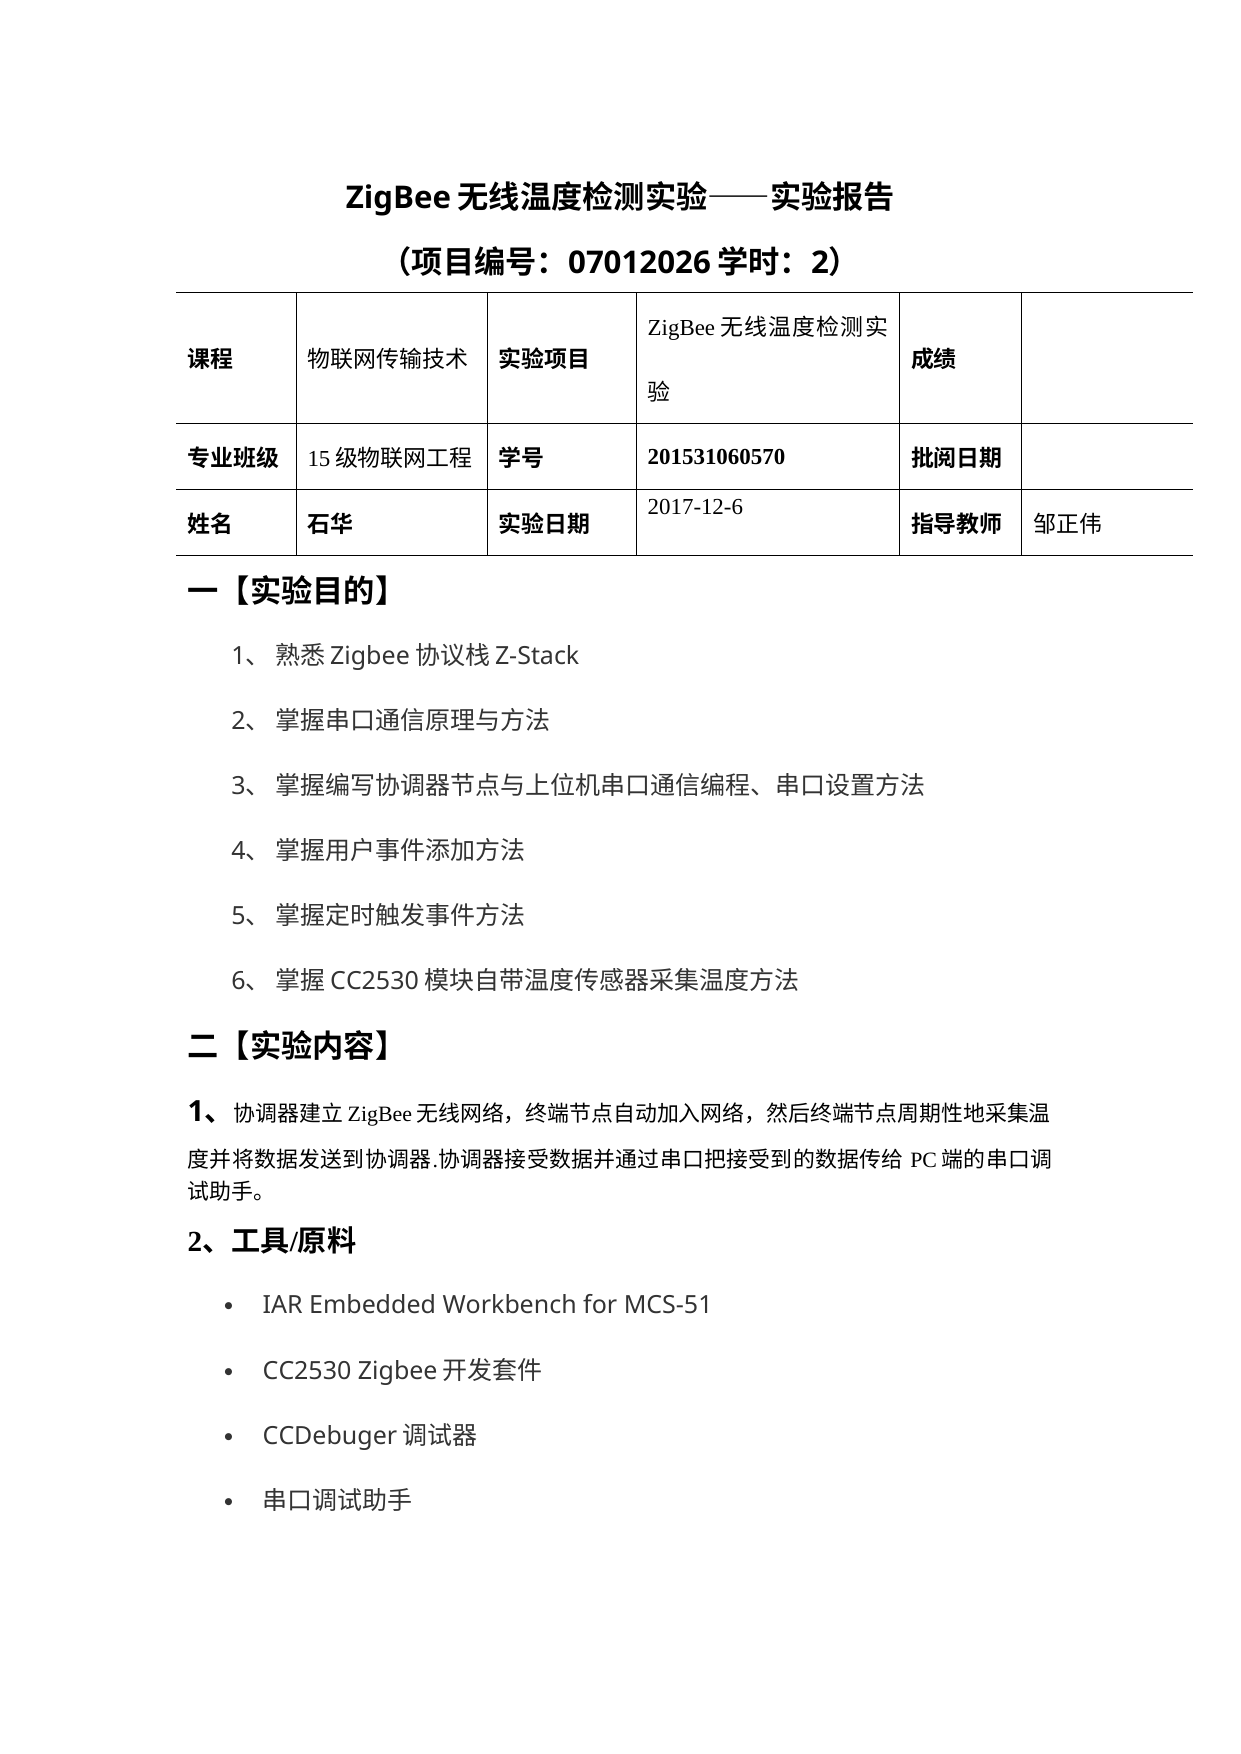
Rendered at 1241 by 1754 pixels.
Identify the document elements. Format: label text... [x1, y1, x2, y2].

table_cell 专业班级 [176, 424, 296, 489]
table_header ZigBee无线温度检测实验 [637, 293, 899, 423]
list 掌握编写协调器节点与上位机串口通信编程、串口设置方法 [231, 751, 1053, 816]
list 掌握用户事件添加方法 [231, 816, 1053, 881]
table_cell 实验日期 [488, 490, 636, 555]
list CCDebuger调试器 [225, 1401, 1053, 1466]
table_cell 批阅日期 [900, 424, 1021, 489]
table_cell 姓名 [176, 490, 296, 555]
text ZigBee无线温度检测实验——实验报告 [187, 162, 1053, 227]
text 二【实验内容】 [187, 1011, 1053, 1076]
table_header [1022, 293, 1193, 423]
table_header 物联网传输技术 [297, 293, 487, 423]
table_cell 2017-12-6 [637, 490, 899, 555]
text 2、工具/原料 [187, 1206, 1053, 1271]
text 一【实验目的】 [187, 556, 1053, 621]
table_cell 指导教师 [900, 490, 1021, 555]
list CC2530 Zigbee开发套件 [225, 1336, 1053, 1401]
table_header 成绩 [900, 293, 1021, 423]
list 串口调试助手 [225, 1466, 1053, 1531]
table_cell 石华 [297, 490, 487, 555]
table_cell 学号 [488, 424, 636, 489]
table_cell 15级物联网工程 [297, 424, 487, 489]
list IAR Embedded Workbench for MCS-51 [225, 1271, 1053, 1336]
list 掌握定时触发事件方法 [231, 881, 1053, 946]
table_header 课程 [176, 293, 296, 423]
list 掌握串口通信原理与方法 [231, 686, 1053, 751]
table_header 实验项目 [488, 293, 636, 423]
text （项目编号：07012026学时：2） [187, 227, 1053, 292]
table_cell [1022, 424, 1193, 489]
text 1、协调器建立ZigBee无线网络，终端节点自动加入网络，然后终端节点周期性地采集温度并将数据发送到协调器.协调器接受数据并通过串口把接受到的数据传给PC端的串口调试助手。 [187, 1076, 1053, 1206]
list 熟悉Zigbee协议栈Z-Stack [231, 621, 1053, 686]
table_cell 201531060570 [637, 424, 899, 489]
table_cell 邹正伟 [1022, 490, 1193, 555]
list 掌握CC2530模块自带温度传感器采集温度方法 [231, 946, 1053, 1011]
